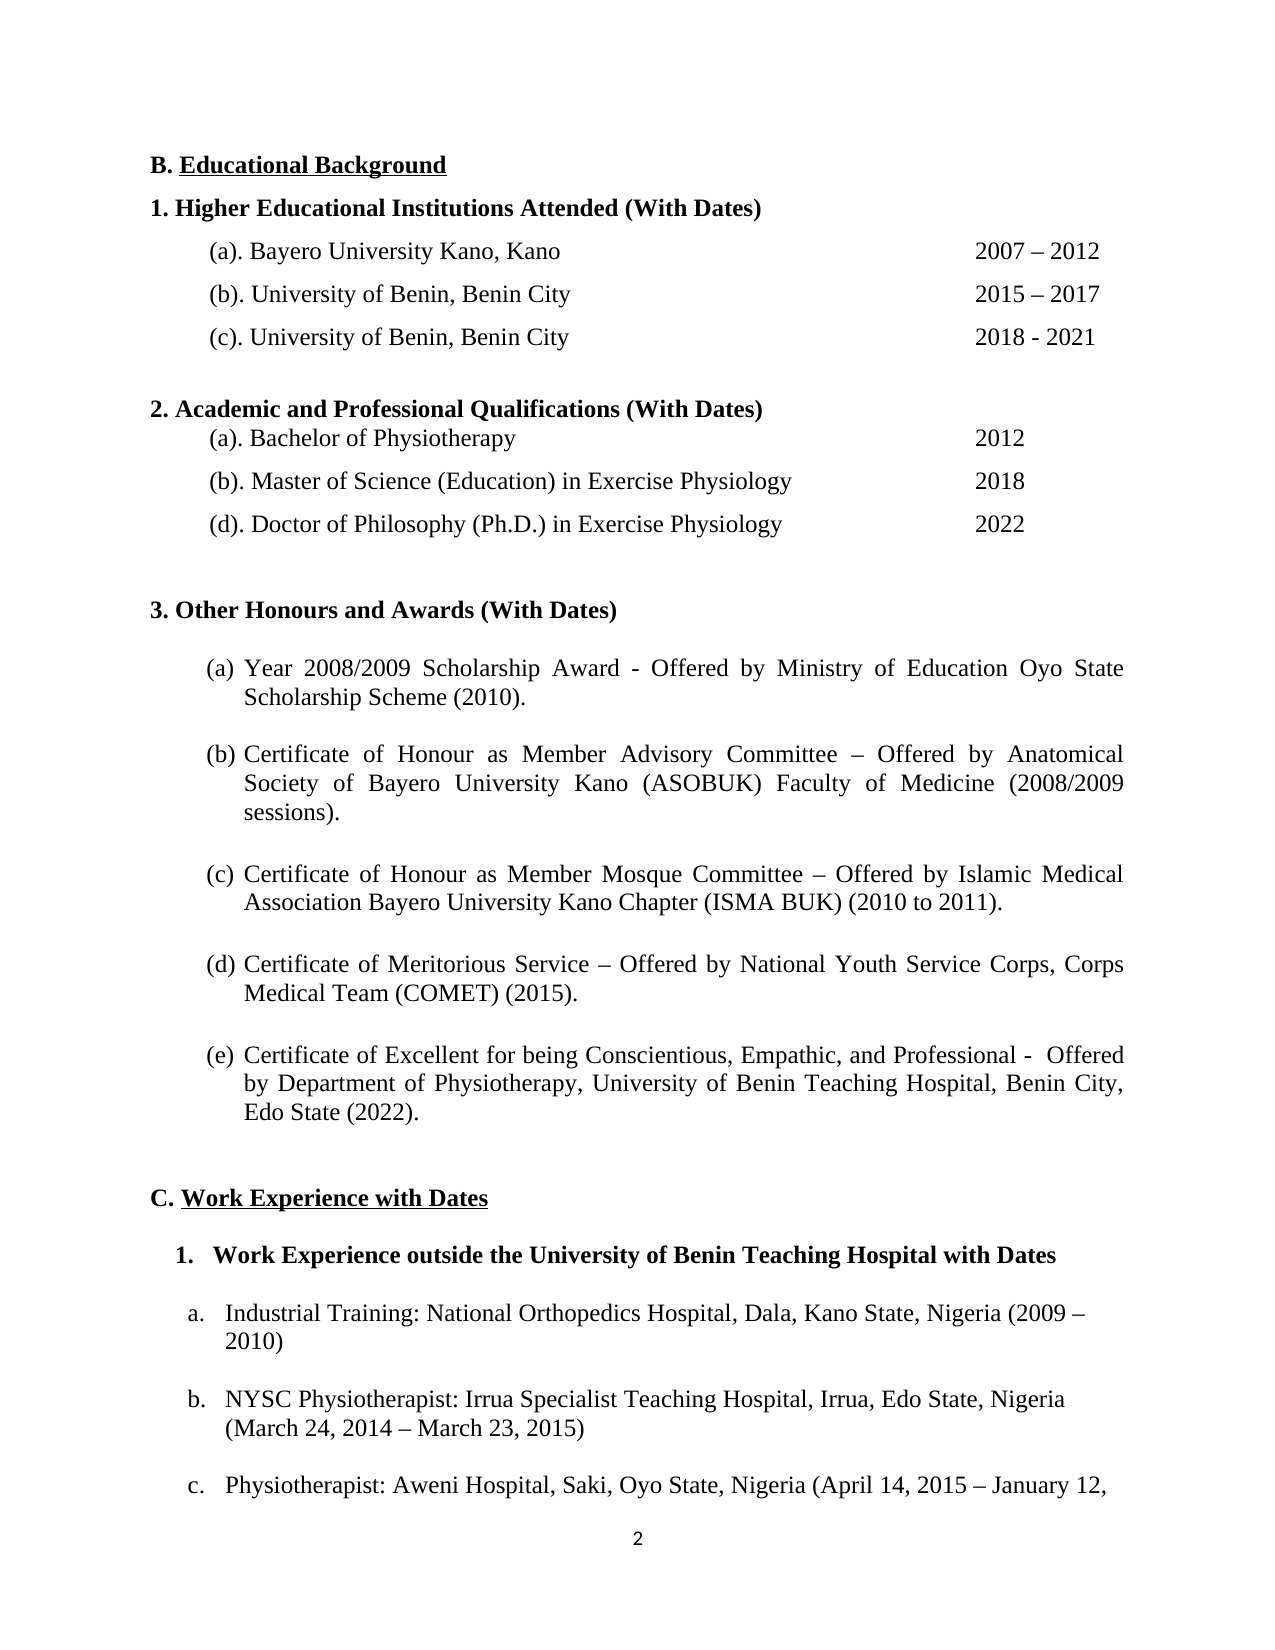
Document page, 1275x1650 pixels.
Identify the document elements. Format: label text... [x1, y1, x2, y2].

text 2. Academic and Professional Qualifications (With Dates) [150, 394, 1125, 423]
text (a). Bachelor of Physiotherapy 2012 [209, 423, 1125, 452]
text (b). Master of Science (Education) in Exercise Physiology 2018 [209, 466, 1125, 495]
text (a). Bayero University Kano, Kano 2007 – 2012 [209, 236, 1125, 265]
list NYSC Physiotherapist: Irrua Specialist Teaching Hospital, Irrua, Edo State, Nigeria (March 24, 2014 – March 23, 2015) [187, 1384, 1125, 1441]
text C. Work Experience with Dates [150, 1183, 1125, 1211]
list Industrial Training: National Orthopedics Hospital, Dala, Kano State, Nigeria (2009 – 2010) [187, 1298, 1125, 1355]
list Certificate of Meritorious Service – Offered by National Youth Service Corps, Corps Medical Team (COMET) (2015). [206, 949, 1125, 1007]
text (b). University of Benin, Benin City 2015 – 2017 [209, 279, 1125, 308]
list Year 2008/2009 Scholarship Award - Offered by Ministry of Education Oyo State Scholarship Scheme (2010). [206, 653, 1125, 711]
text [150, 150, 1125, 179]
text 3. Other Honours and Awards (With Dates) [150, 596, 1125, 624]
list Certificate of Excellent for being Conscientious, Empathic, and Professional - Offered by Department of Physiotherapy, University of Benin Teaching Hospital, Benin City, Edo State (2022). [206, 1040, 1125, 1126]
list Certificate of Honour as Member Advisory Committee – Offered by Anatomical Society of Bayero University Kano (ASOBUK) Faculty of Medicine (2008/2009 sessions). [206, 739, 1125, 826]
text 1. Higher Educational Institutions Attended (With Dates) [150, 193, 1125, 222]
list Certificate of Honour as Member Mosque Committee – Offered by Islamic Medical Association Bayero University Kano Chapter (ISMA BUK) (2010 to 2011). [206, 859, 1125, 916]
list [187, 1470, 1125, 1499]
text (d). Doctor of Philosophy (Ph.D.) in Exercise Physiology 2022 [209, 509, 1125, 538]
text (c). University of Benin, Benin City 2018 - 2021 [209, 322, 1125, 351]
list Work Experience outside the University of Benin Teaching Hospital with Dates [175, 1240, 1125, 1269]
